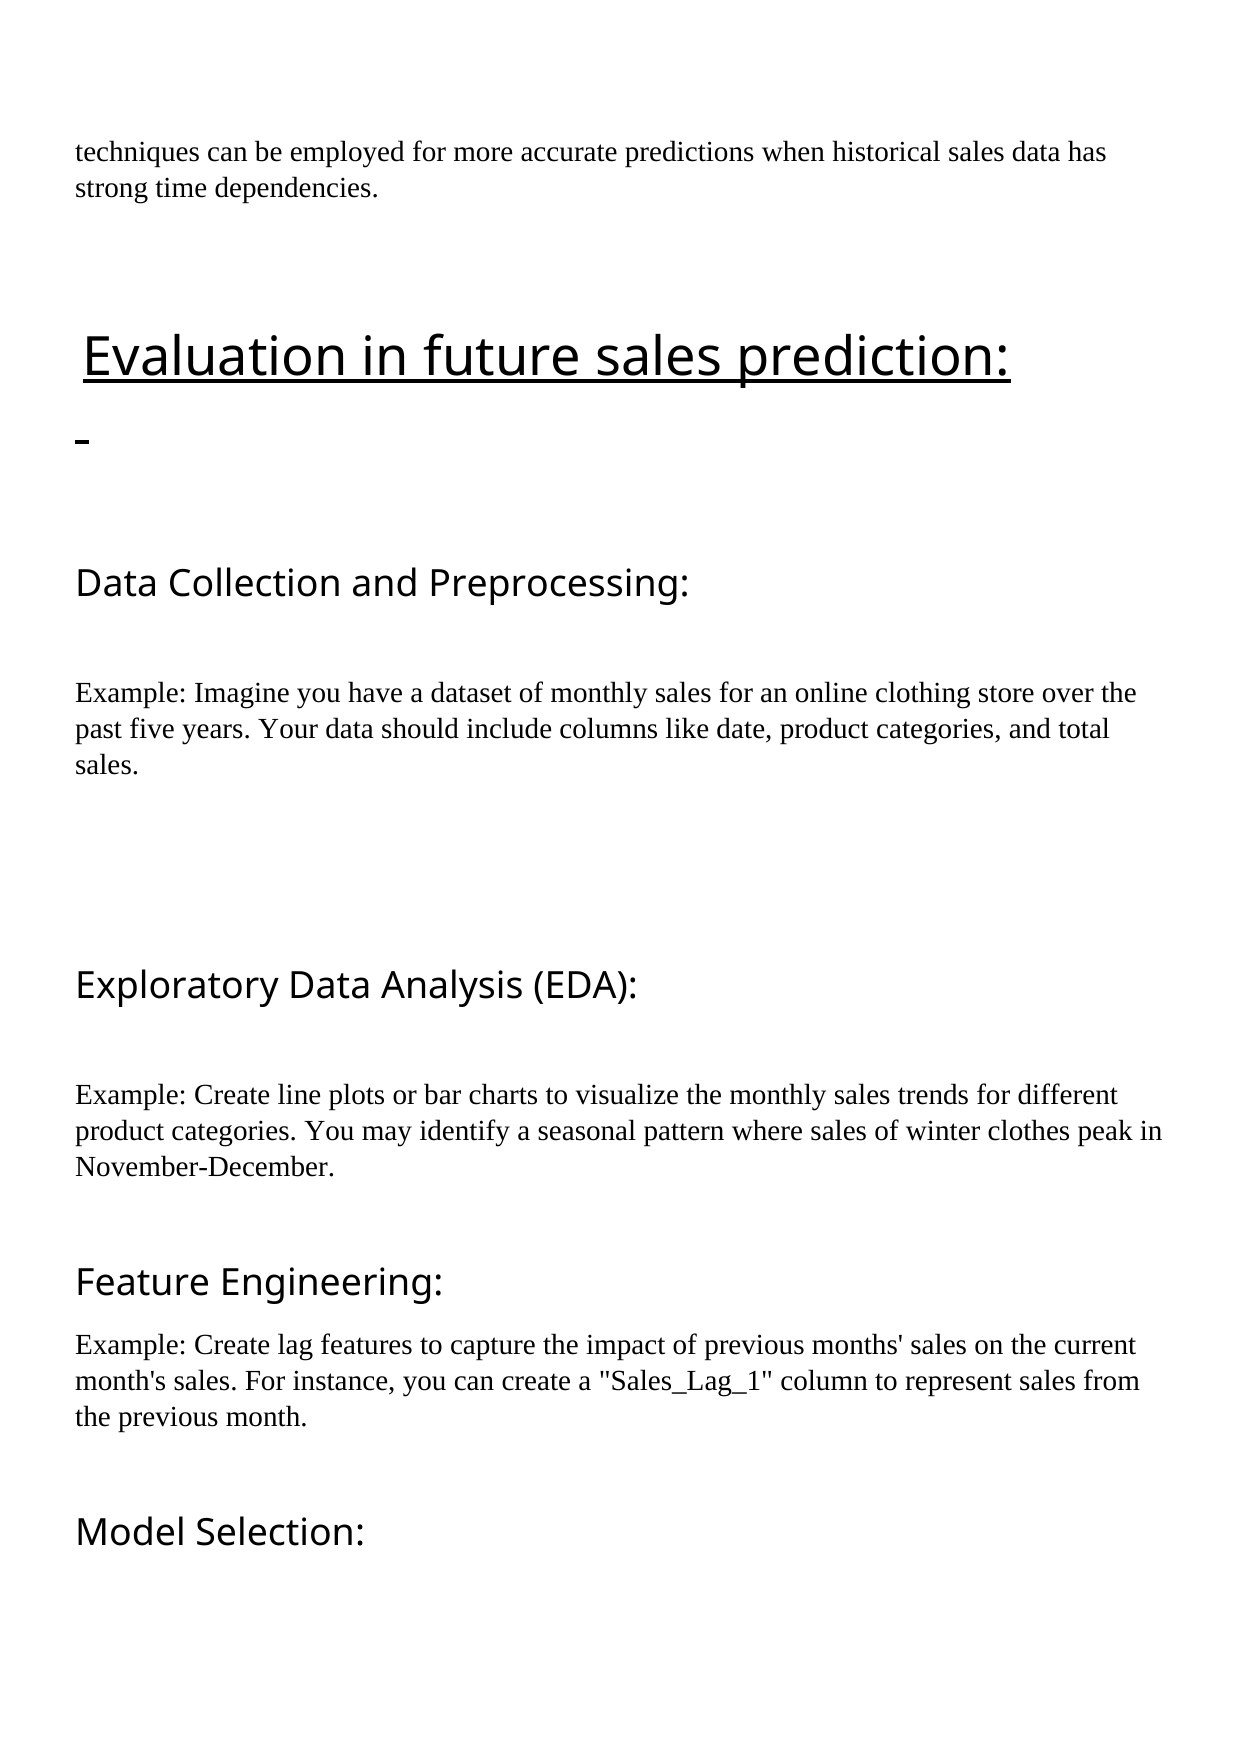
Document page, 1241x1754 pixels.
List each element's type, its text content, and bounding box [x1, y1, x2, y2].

text Example: Create lag features to capture the impact of previous months' sales on the current month's sales. For instance, you can create a "Sales_Lag_1" column to represent sales from the previous month. [75, 1327, 1165, 1433]
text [75, 134, 1165, 204]
text Example: Create line plots or bar charts to visualize the monthly sales trends for different product categories. You may identify a seasonal pattern where sales of winter clothes peak in November-December. [75, 1077, 1165, 1183]
text Feature Engineering: [75, 1255, 1165, 1306]
text Data Collection and Preprocessing: [75, 556, 1165, 607]
text Exploratory Data Analysis (EDA): [75, 958, 1165, 1009]
text Example: Imagine you have a dataset of monthly sales for an online clothing store over the past five years. Your data should include columns like date, product categories, and total sales. [75, 675, 1165, 781]
text Evaluation in future sales prediction: [75, 317, 1165, 391]
text Model Selection: [75, 1505, 1165, 1556]
